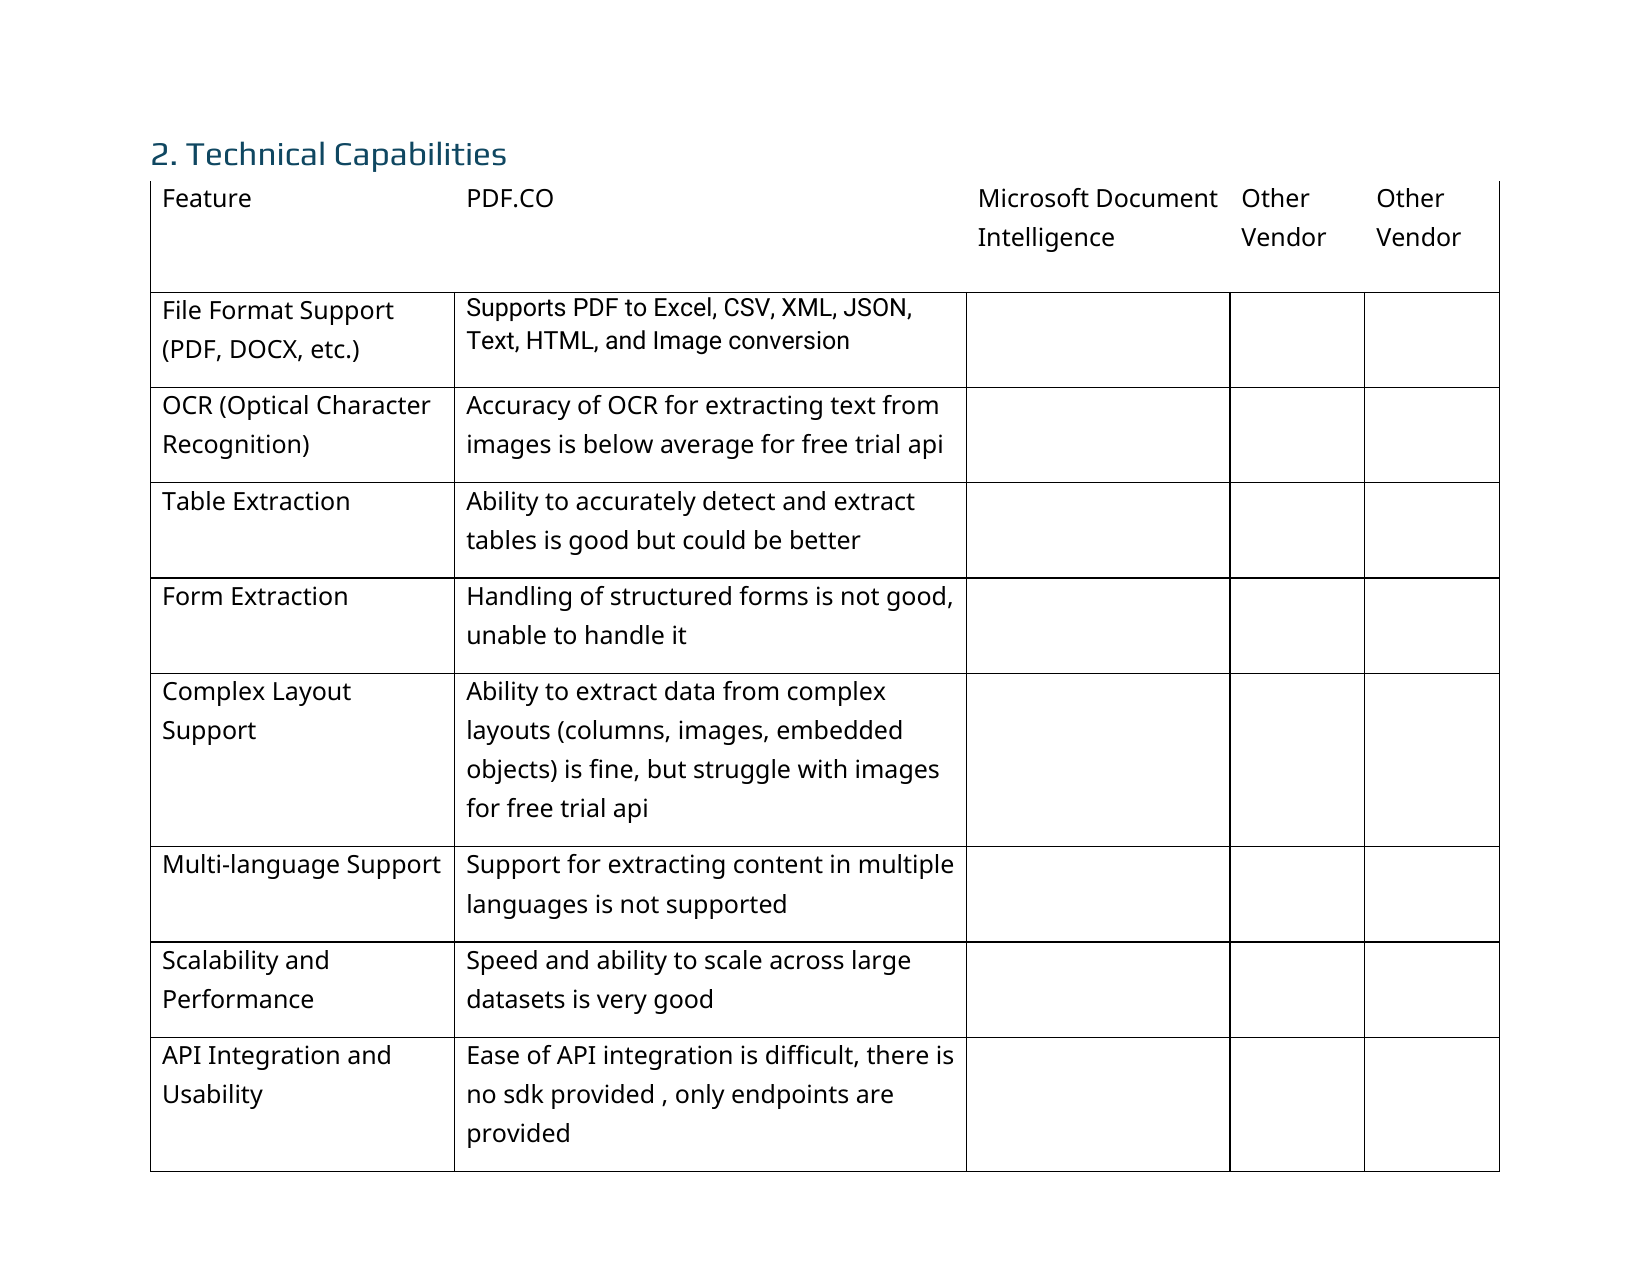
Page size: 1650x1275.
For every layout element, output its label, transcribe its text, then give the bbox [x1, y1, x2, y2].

table_cell [1365, 293, 1499, 387]
table_header Other Vendor [1365, 181, 1499, 292]
table_cell [1365, 674, 1499, 846]
table_cell [1231, 579, 1364, 673]
table_cell Form Extraction [151, 579, 454, 673]
table_cell [1365, 483, 1499, 577]
table_cell Ease of API integration is difficult, there is no sdk provided , only endpoints are provided [455, 1038, 966, 1171]
table_cell [967, 1038, 1229, 1171]
table_cell [967, 674, 1229, 846]
table_cell API Integration and Usability [151, 1038, 454, 1171]
table_cell Ability to extract data from complex layouts (columns, images, embedded objects) is fine, but struggle with images for free trial api [455, 674, 966, 846]
table_cell [1231, 943, 1364, 1037]
table_header Other Vendor [1230, 181, 1365, 292]
table_cell Multi-language Support [151, 847, 454, 941]
table_cell [967, 847, 1229, 941]
table_cell Table Extraction [151, 483, 454, 577]
table_cell Handling of structured forms is not good, unable to handle it [455, 579, 966, 673]
table_cell [1231, 388, 1364, 482]
table_cell Accuracy of OCR for extracting text from images is below average for free trial api [455, 388, 966, 482]
table_header PDF.CO [455, 181, 966, 292]
table_cell [1365, 943, 1499, 1037]
table_cell [967, 943, 1229, 1037]
table_cell [1231, 483, 1364, 577]
table_cell [967, 579, 1229, 673]
table_cell Support for extracting content in multiple languages is not supported [455, 847, 966, 941]
table_cell Speed and ability to scale across large datasets is very good [455, 943, 966, 1037]
table_cell [1231, 293, 1364, 387]
table_cell [967, 483, 1229, 577]
table_cell [1231, 1038, 1364, 1171]
table_cell Scalability and Performance [151, 943, 454, 1037]
table_cell File Format Support (PDF, DOCX, etc.) [151, 293, 454, 387]
table_header Feature [151, 181, 455, 292]
table_cell [1365, 847, 1499, 941]
table_cell [1231, 674, 1364, 846]
table_cell [967, 388, 1229, 482]
table_cell Supports PDF to Excel, CSV, XML, JSON, Text, HTML, and Image conversion [455, 293, 966, 387]
table_cell [1365, 388, 1499, 482]
table_cell [967, 293, 1229, 387]
table_cell [1231, 847, 1364, 941]
table_header Microsoft Document Intelligence [966, 181, 1230, 292]
table_cell OCR (Optical Character Recognition) [151, 388, 454, 482]
table_cell [1365, 579, 1499, 673]
table_cell [1365, 1038, 1499, 1171]
table_cell Ability to accurately detect and extract tables is good but could be better [455, 483, 966, 577]
table_cell Complex Layout Support [151, 674, 454, 846]
subtitle 2. Technical Capabilities [150, 134, 1500, 173]
